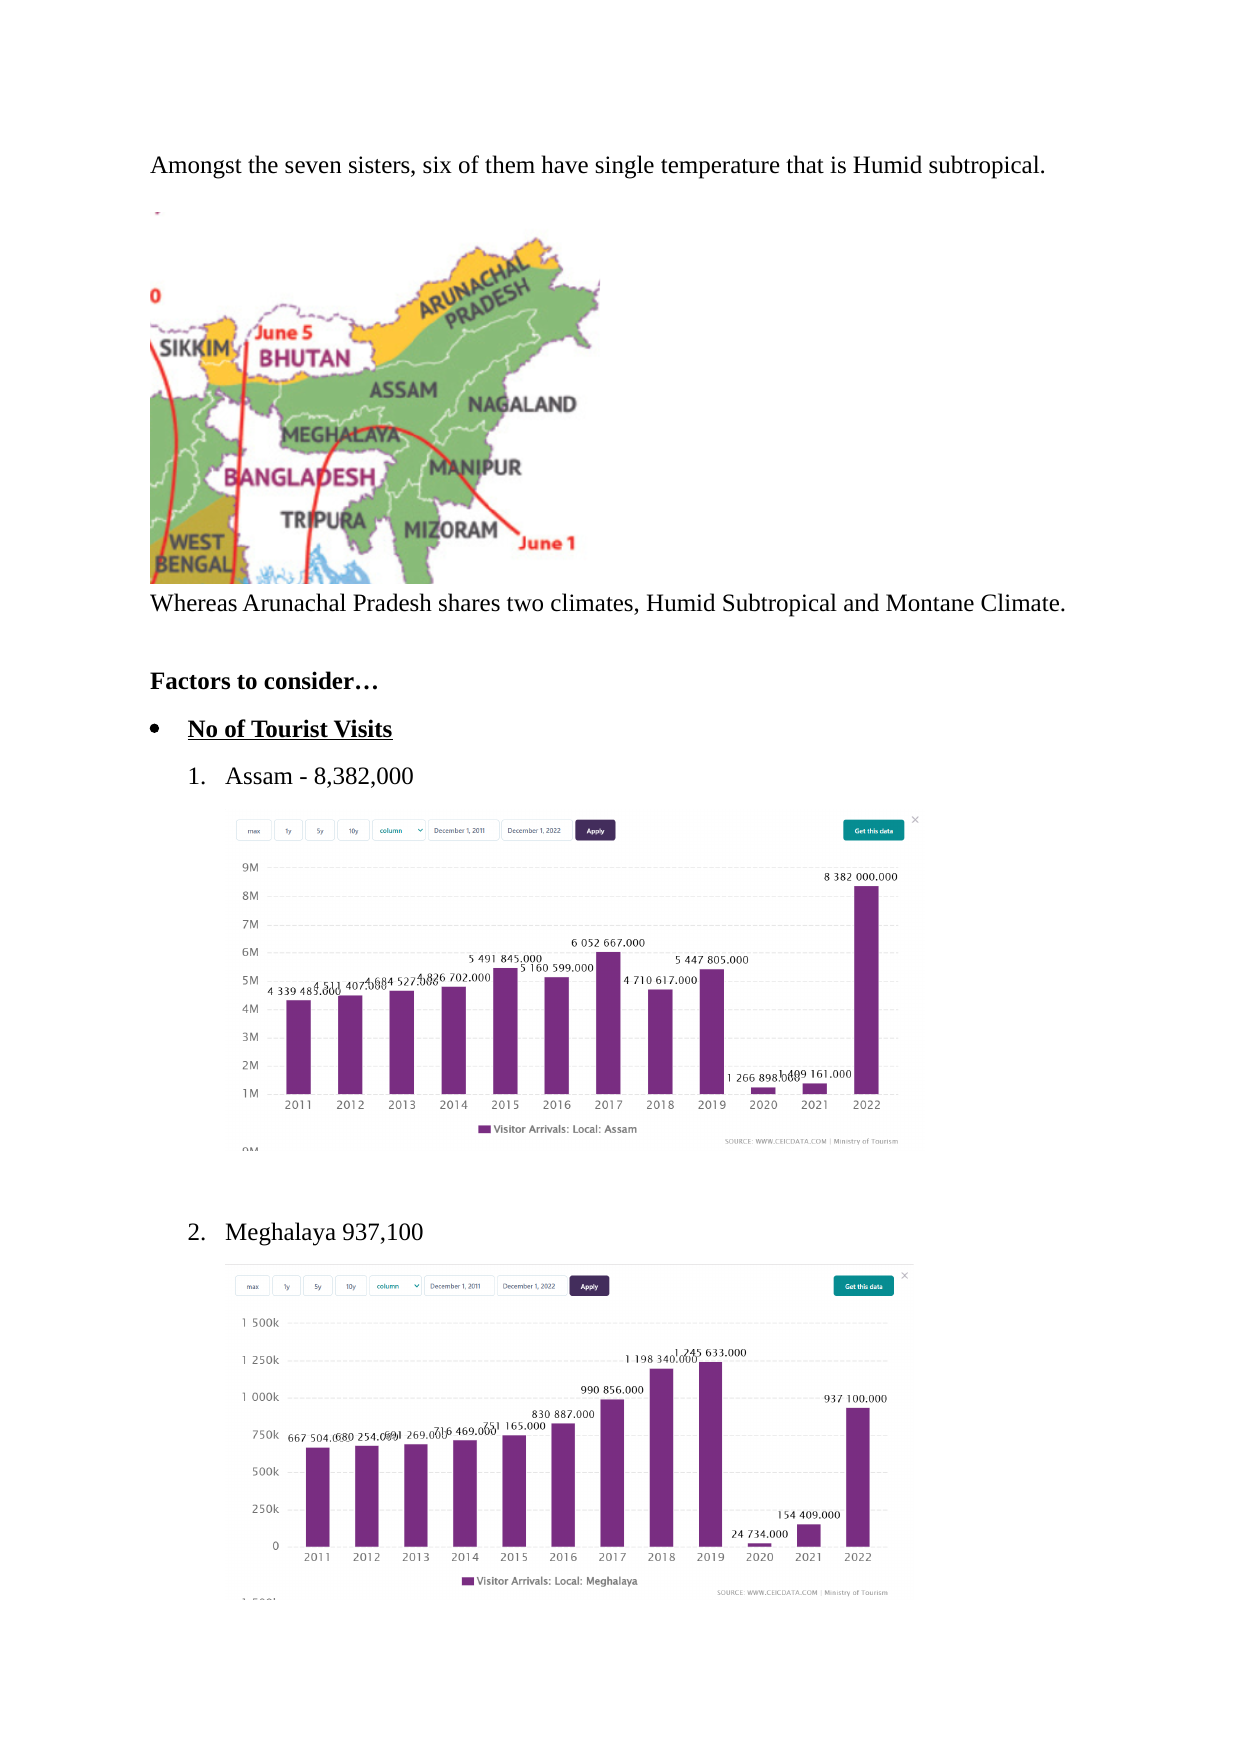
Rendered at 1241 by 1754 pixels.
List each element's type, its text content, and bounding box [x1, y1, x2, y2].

list Meghalaya 937,100 [187, 1217, 1090, 1246]
text Factors to consider… [150, 666, 1090, 695]
list Assam - 8,382,000 [187, 761, 1090, 790]
picture [150, 212, 601, 584]
picture [225, 1264, 914, 1600]
picture [225, 809, 926, 1151]
list No of Tourist Visits [150, 714, 1090, 742]
